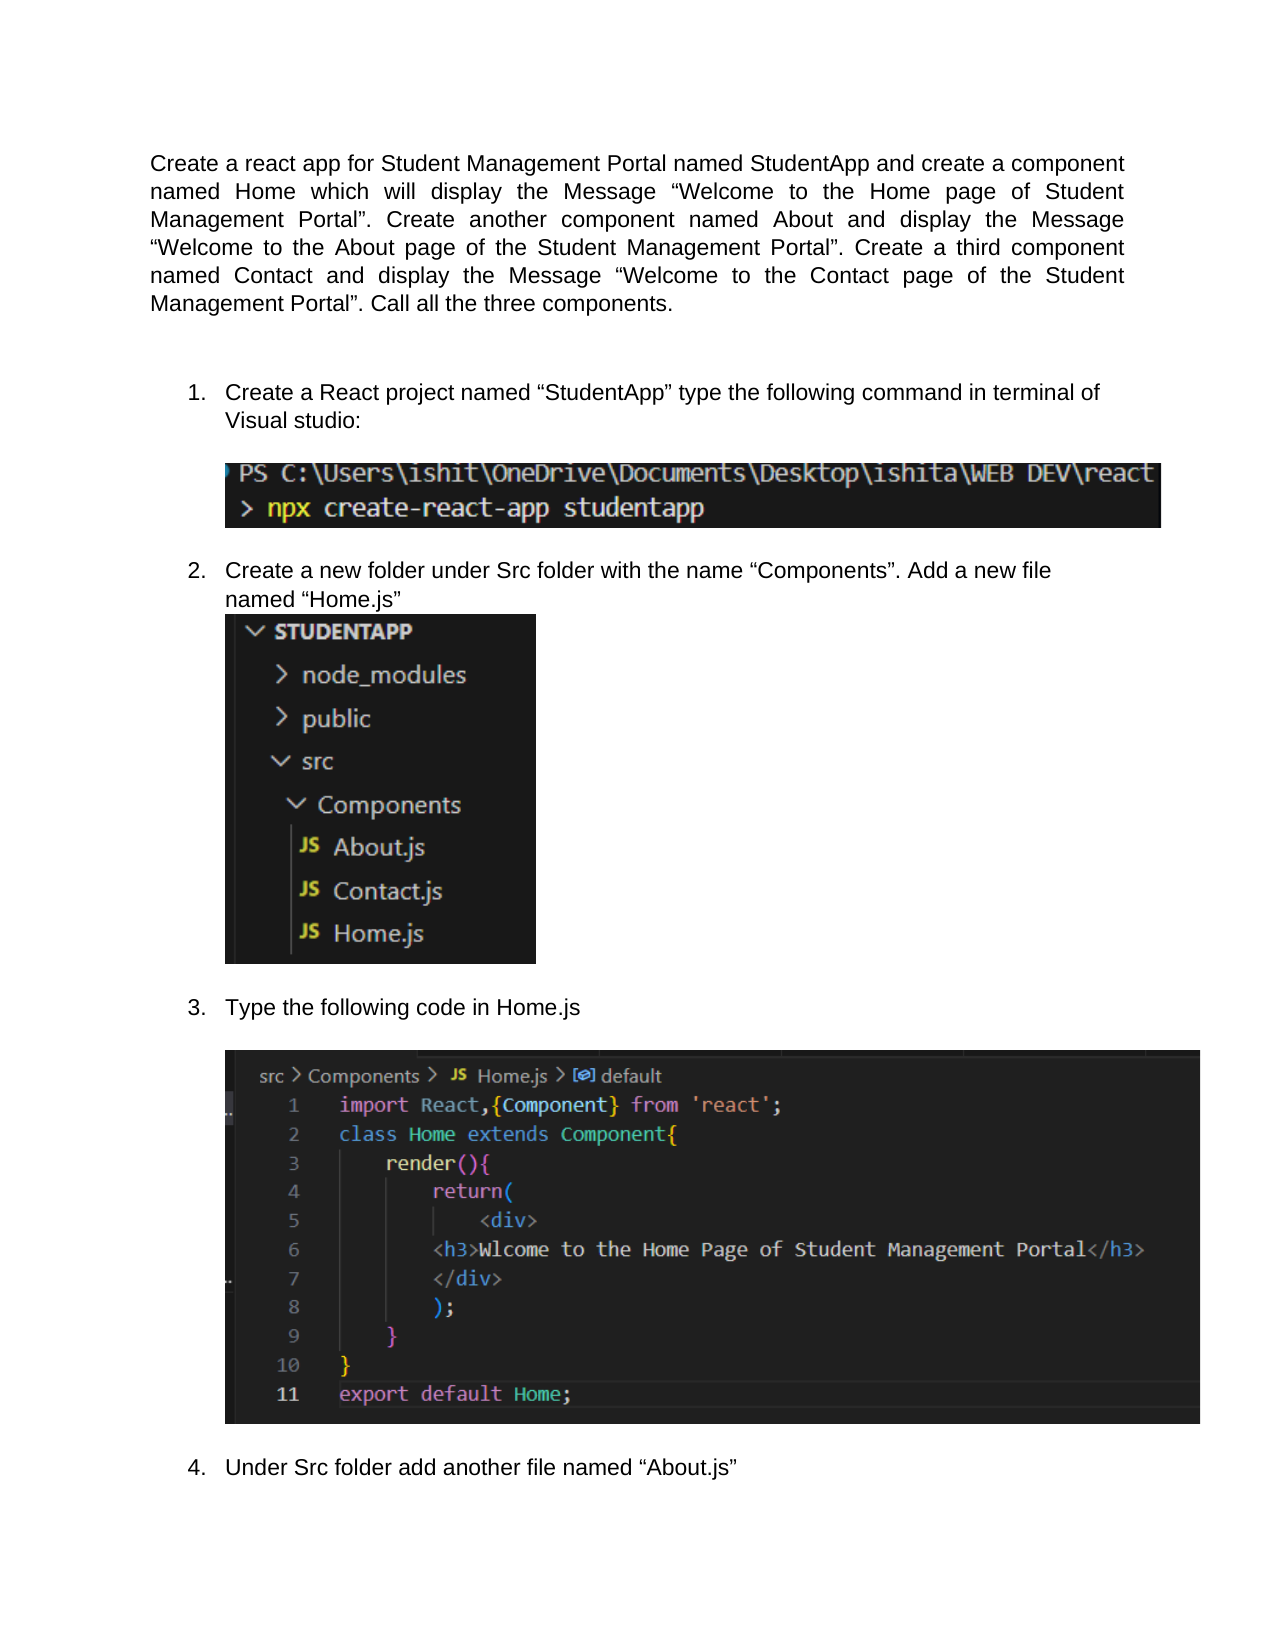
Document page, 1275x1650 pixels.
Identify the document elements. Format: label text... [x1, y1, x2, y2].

text Create a react app for Student Management Portal named StudentApp and create a component named Home which will display the Message “Welcome to the Home page of Student Management Portal”. Create another component named About and display the Message “Welcome to the About page of the Student Management Portal”. Create a third component named Contact and display the Message “Welcome to the Contact page of the Student Management Portal”. Call all the three components. [150, 150, 1125, 316]
list Type the following code in Home.js [187, 994, 1125, 1021]
list Create a React project named “StudentApp” type the following command in terminal of Visual studio: [187, 379, 1125, 433]
picture [225, 614, 536, 964]
picture [225, 463, 1162, 528]
picture [225, 1050, 1200, 1424]
list Under Src folder add another file named “About.js” [187, 1453, 1125, 1480]
list Create a new folder under Src folder with the name “Components”. Add a new file named “Home.js” [187, 557, 1125, 612]
